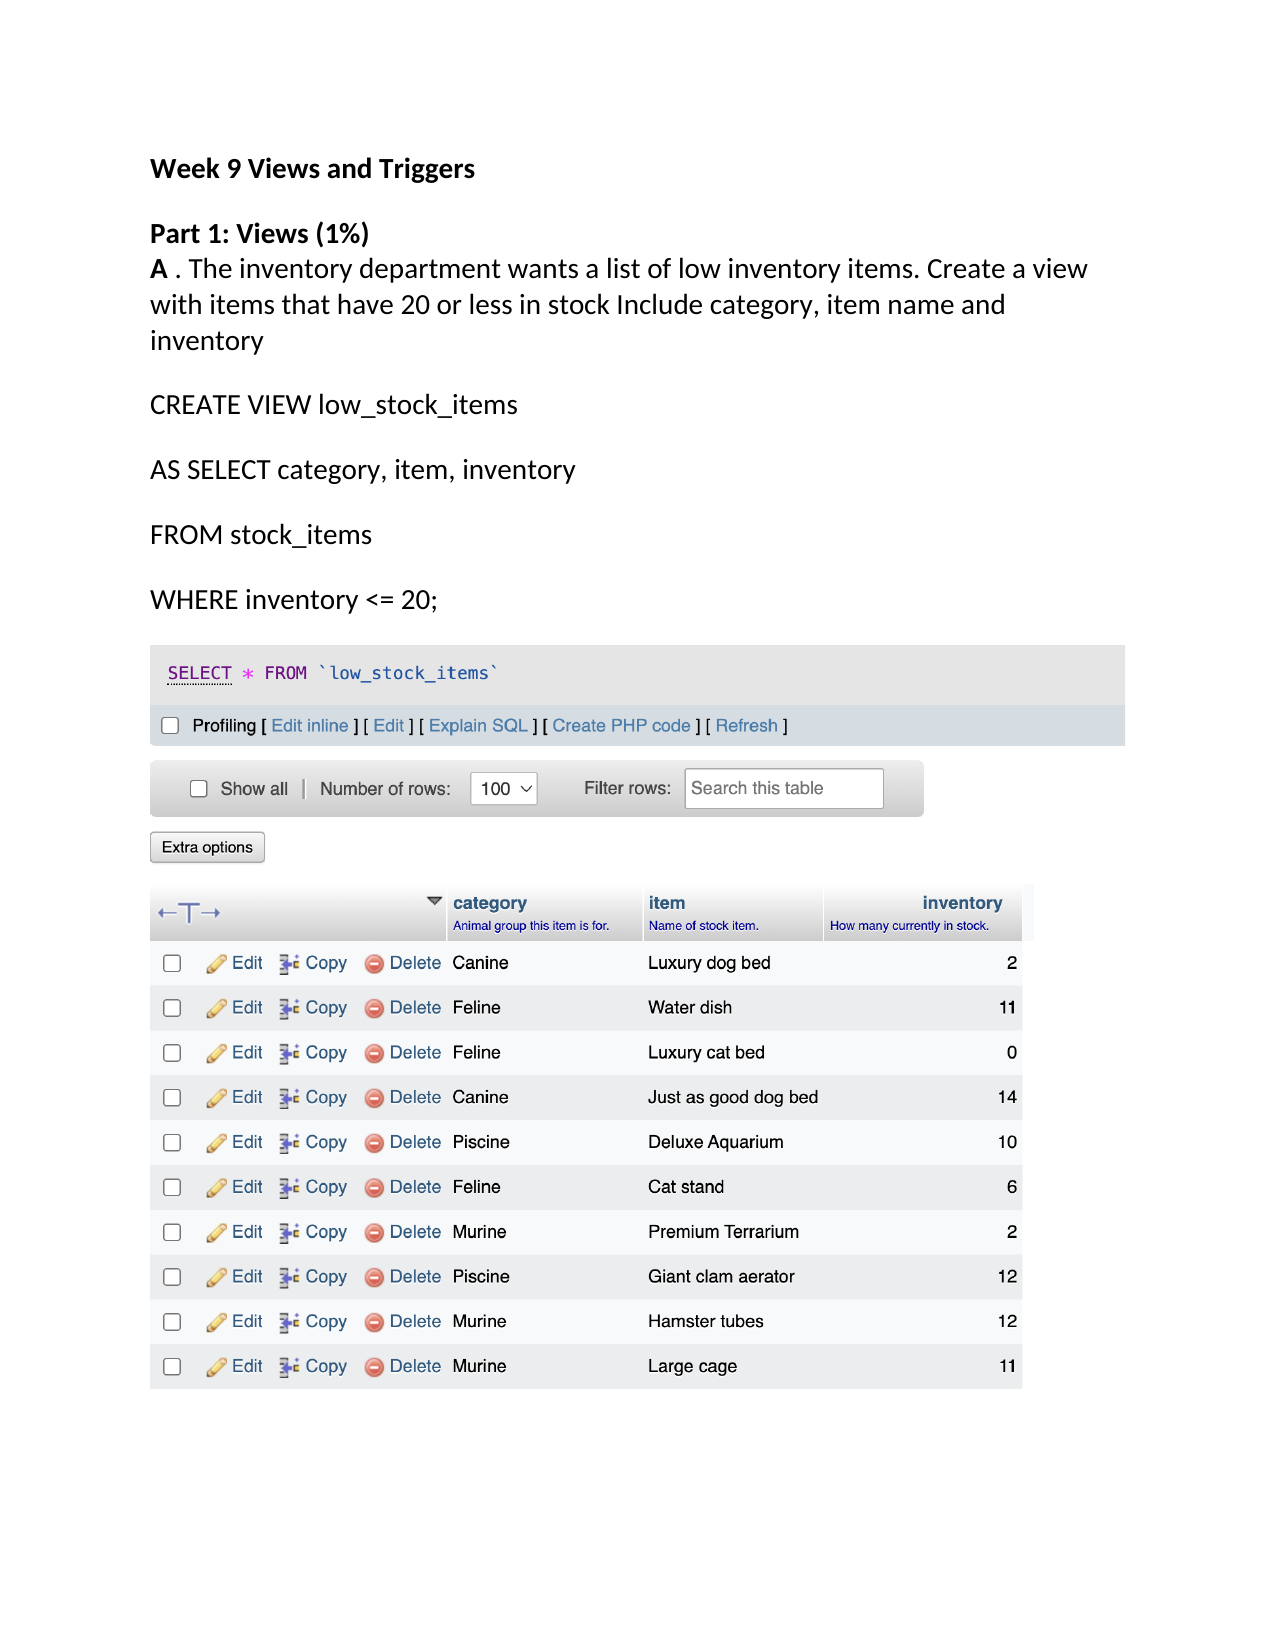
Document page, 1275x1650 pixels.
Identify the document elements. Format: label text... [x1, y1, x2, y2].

text WHERE inventory <= 20; [150, 581, 1125, 616]
text AS SELECT category, item, inventory [150, 451, 1125, 487]
text CREATE VIEW low_stock_items [150, 386, 1125, 422]
picture [150, 645, 1125, 1399]
text Week 9 Views and Triggers [150, 150, 1125, 186]
text Part 1: Views (1%) A . The inventory department wants a list of low inventory items. Create a view with items that have 20 or less in stock Include category, item name and inventory [150, 215, 1125, 357]
text FROM stock_items [150, 516, 1125, 552]
